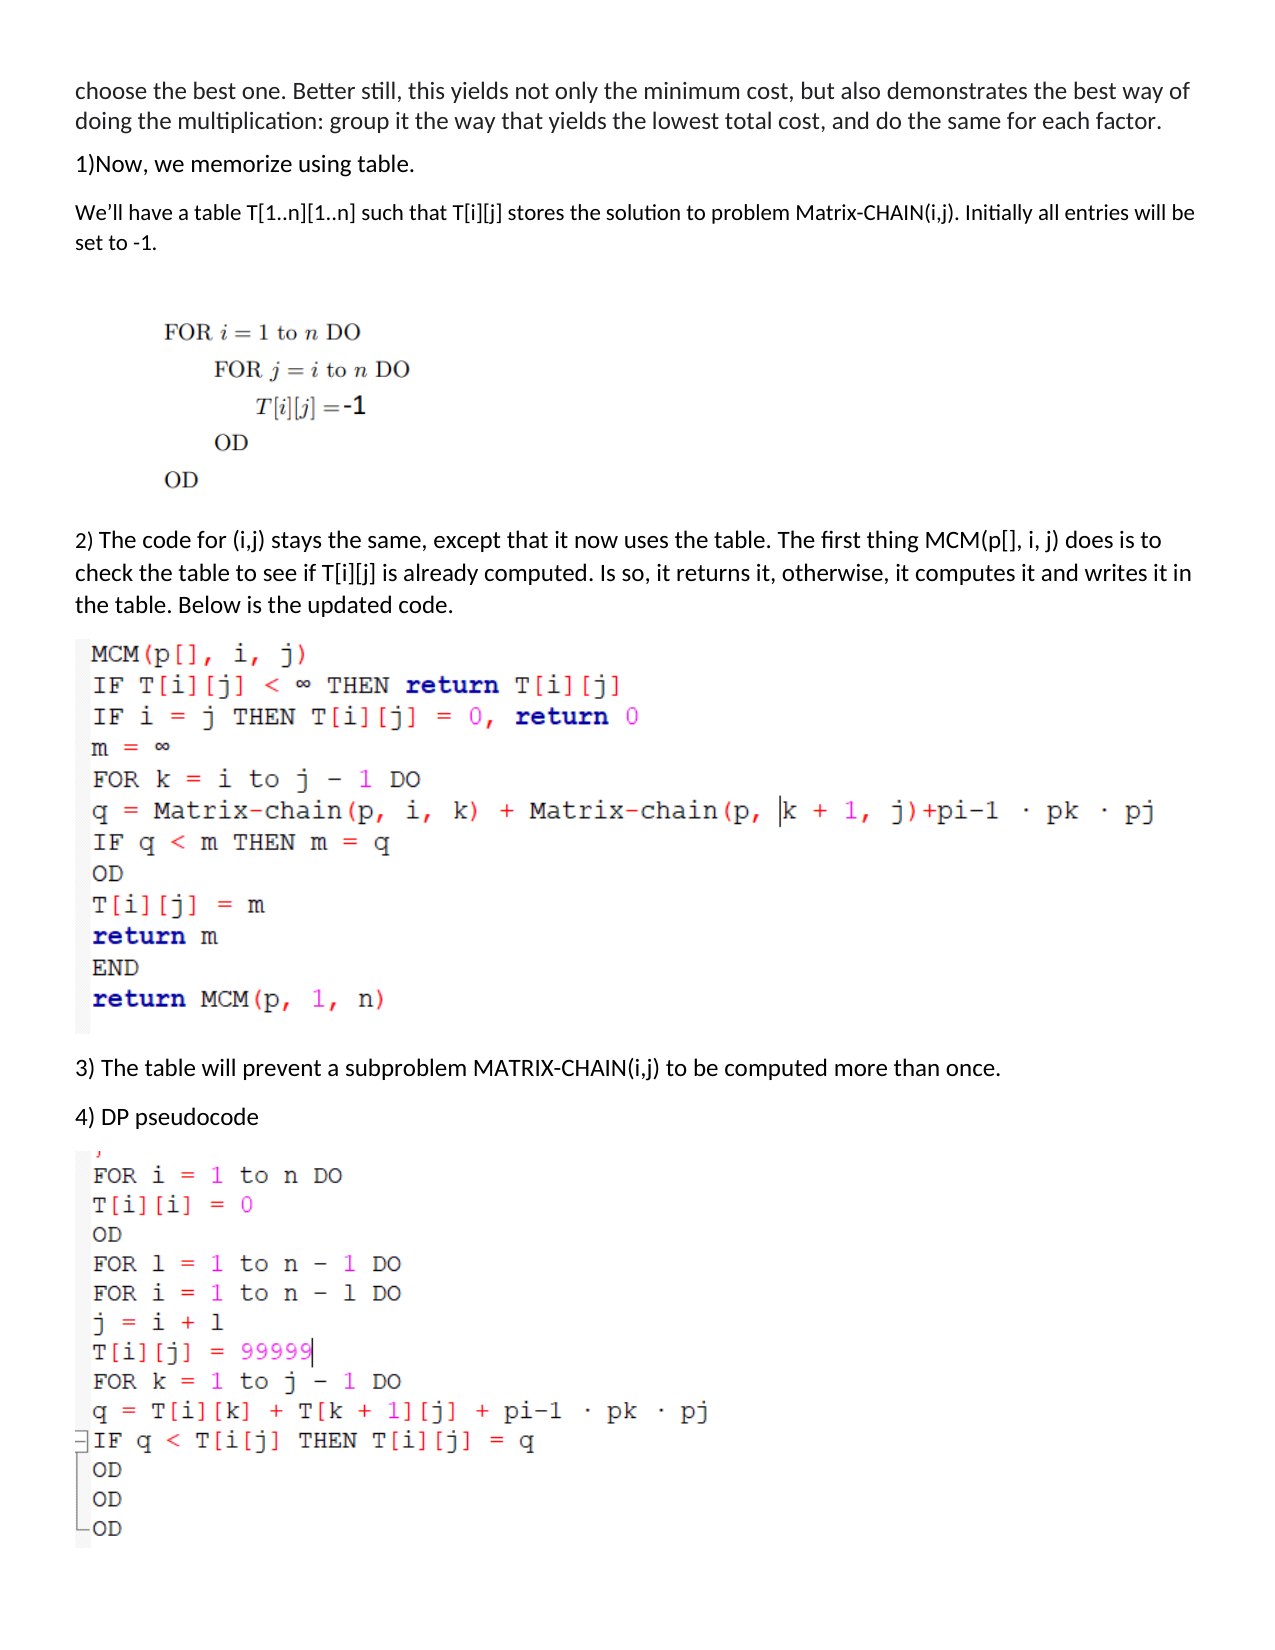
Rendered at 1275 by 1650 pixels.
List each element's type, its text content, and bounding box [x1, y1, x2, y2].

picture [75, 639, 1200, 1034]
text 4) DP pseudocode [75, 1102, 1200, 1132]
picture [75, 1151, 748, 1548]
text 3) The table will prevent a subproblem MATRIX-CHAIN(i,j) to be computed more than once. [75, 1052, 1200, 1082]
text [75, 75, 1200, 136]
text We’ll have a table T[1..n][1..n] such that T[i][j] stores the solution to problem Matrix-CHAIN(i,j). Initially all entries will be set to -1. [75, 198, 1200, 256]
text 1)Now, we memorize using table. [75, 148, 1200, 179]
picture [75, 275, 424, 505]
text 2) The code for (i,j) stays the same, except that it now uses the table. The first thing MCM(p[], i, j) does is to check the table to see if T[i][j] is already computed. Is so, it returns it, otherwise, it computes it and writes it in the table. Below is the updated code. [75, 524, 1200, 620]
